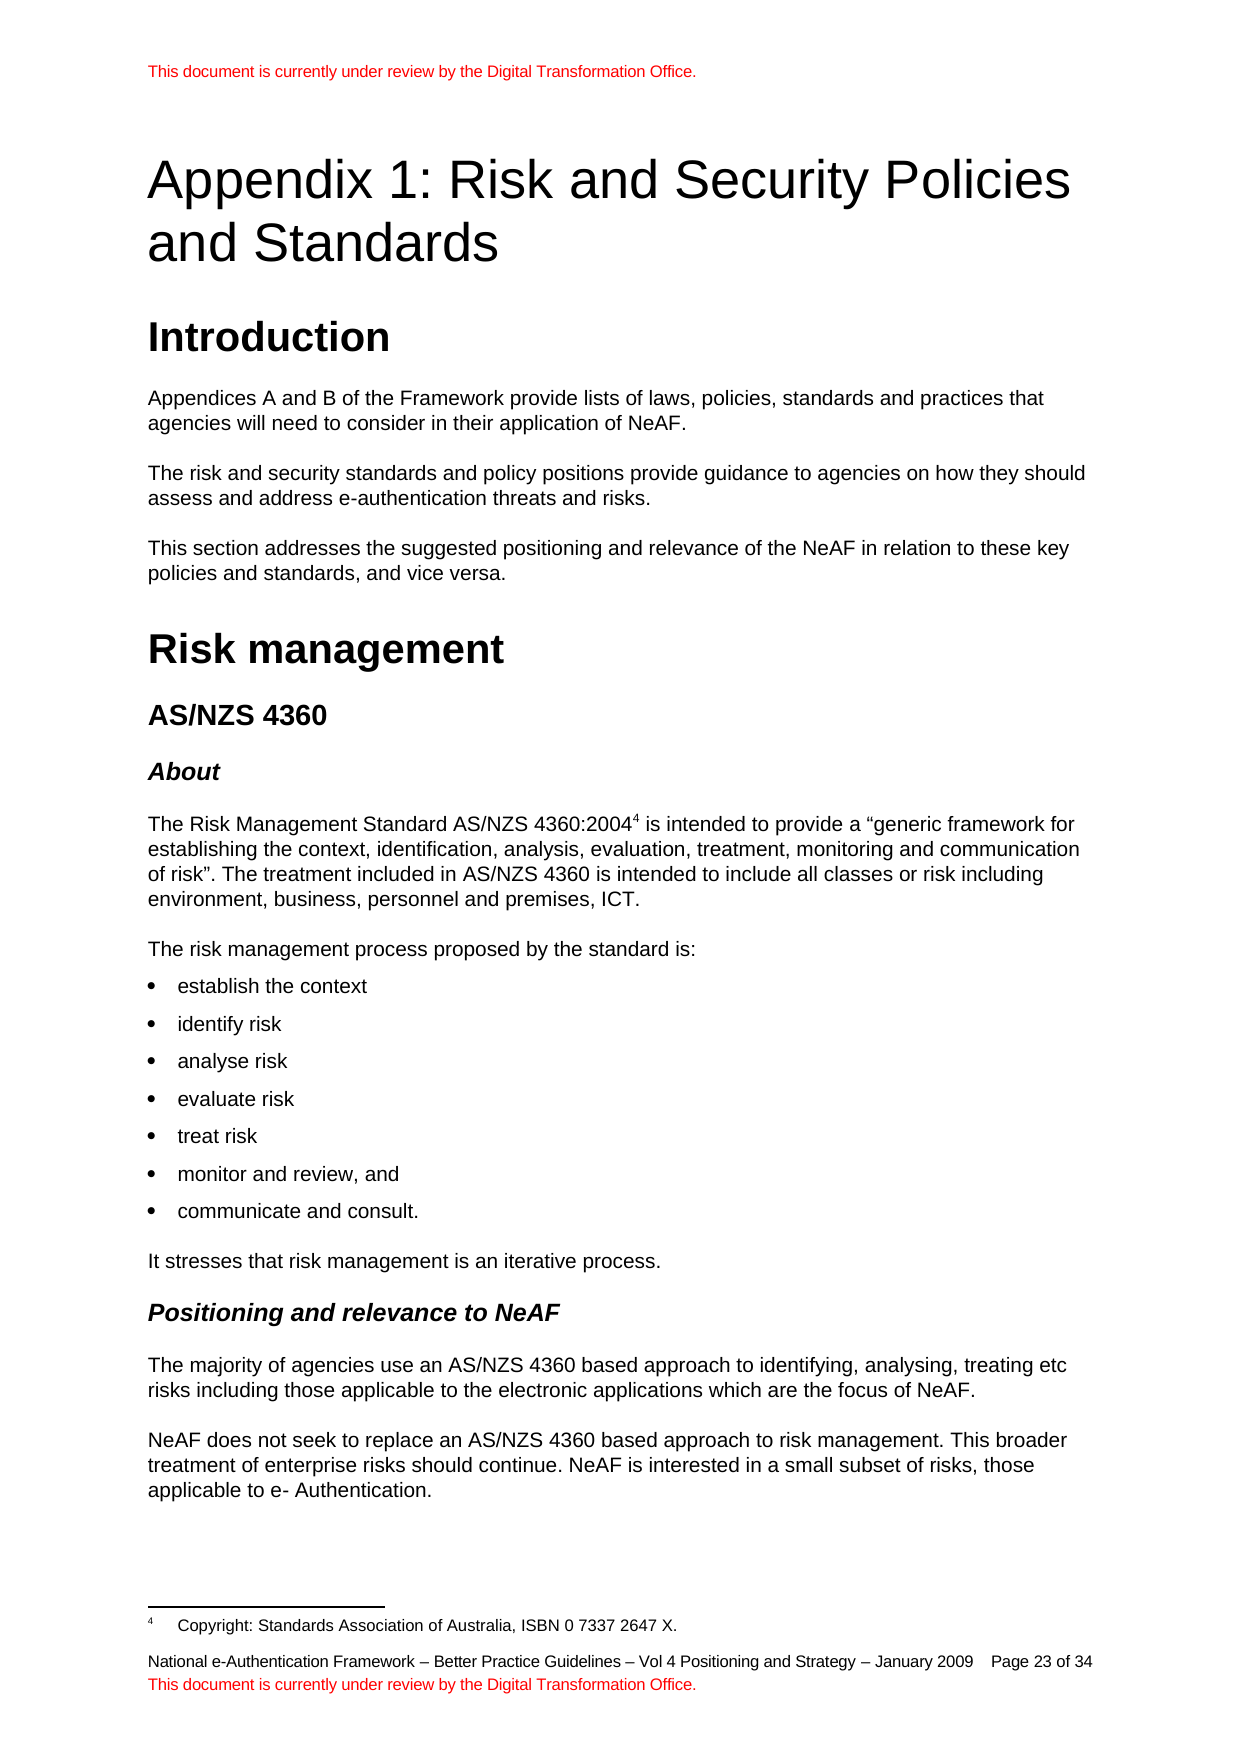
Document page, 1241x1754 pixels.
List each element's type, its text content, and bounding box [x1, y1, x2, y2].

text monitor and review, and [148, 1160, 1092, 1185]
text Appendices A and B of the Framework provide lists of laws, policies, standards and practices that agencies will need to consider in their application of NeAF. [148, 385, 1092, 435]
text The risk and security standards and policy positions provide guidance to agencies on how they should assess and address e-authentication threats and risks. [148, 460, 1092, 510]
text NeAF does not seek to replace an AS/NZS 4360 based approach to risk management. This broader treatment of enterprise risks should continue. NeAF is interested in a small subset of risks, those applicable to e- Authentication. [148, 1427, 1092, 1502]
text This section addresses the suggested positioning and relevance of the NeAF in relation to these key policies and standards, and vice versa. [148, 535, 1092, 585]
subtitle Positioning and relevance to NeAF [148, 1298, 1092, 1327]
text analyse risk [148, 1048, 1092, 1073]
text identify risk [148, 1010, 1092, 1035]
text The Risk Management Standard AS/NZS 4360:2004 is intended to provide a “generic framework for establishing the context, identification, analysis, evaluation, treatment, monitoring and communication of risk”. The treatment included in AS/NZS 4360 is intended to include all classes or risk including environment, business, personnel and premises, ICT. [148, 810, 1092, 910]
text evaluate risk [148, 1085, 1092, 1110]
subtitle Introduction [148, 310, 1092, 360]
text establish the context [148, 973, 1092, 998]
text The majority of agencies use an AS/NZS 4360 based approach to identifying, analysing, treating etc risks including those applicable to the electronic applications which are the focus of NeAF. [148, 1352, 1092, 1402]
subtitle Appendix 1: Risk and Security Policies and Standards [148, 148, 1092, 273]
subtitle Risk management [148, 623, 1092, 673]
subtitle About [148, 756, 1092, 785]
text treat risk [148, 1123, 1092, 1148]
text communicate and consult. [148, 1198, 1092, 1223]
text It stresses that risk management is an iterative process. [148, 1248, 1092, 1273]
subtitle AS/NZS 4360 [148, 698, 1092, 731]
text The risk management process proposed by the standard is: [148, 935, 1092, 960]
